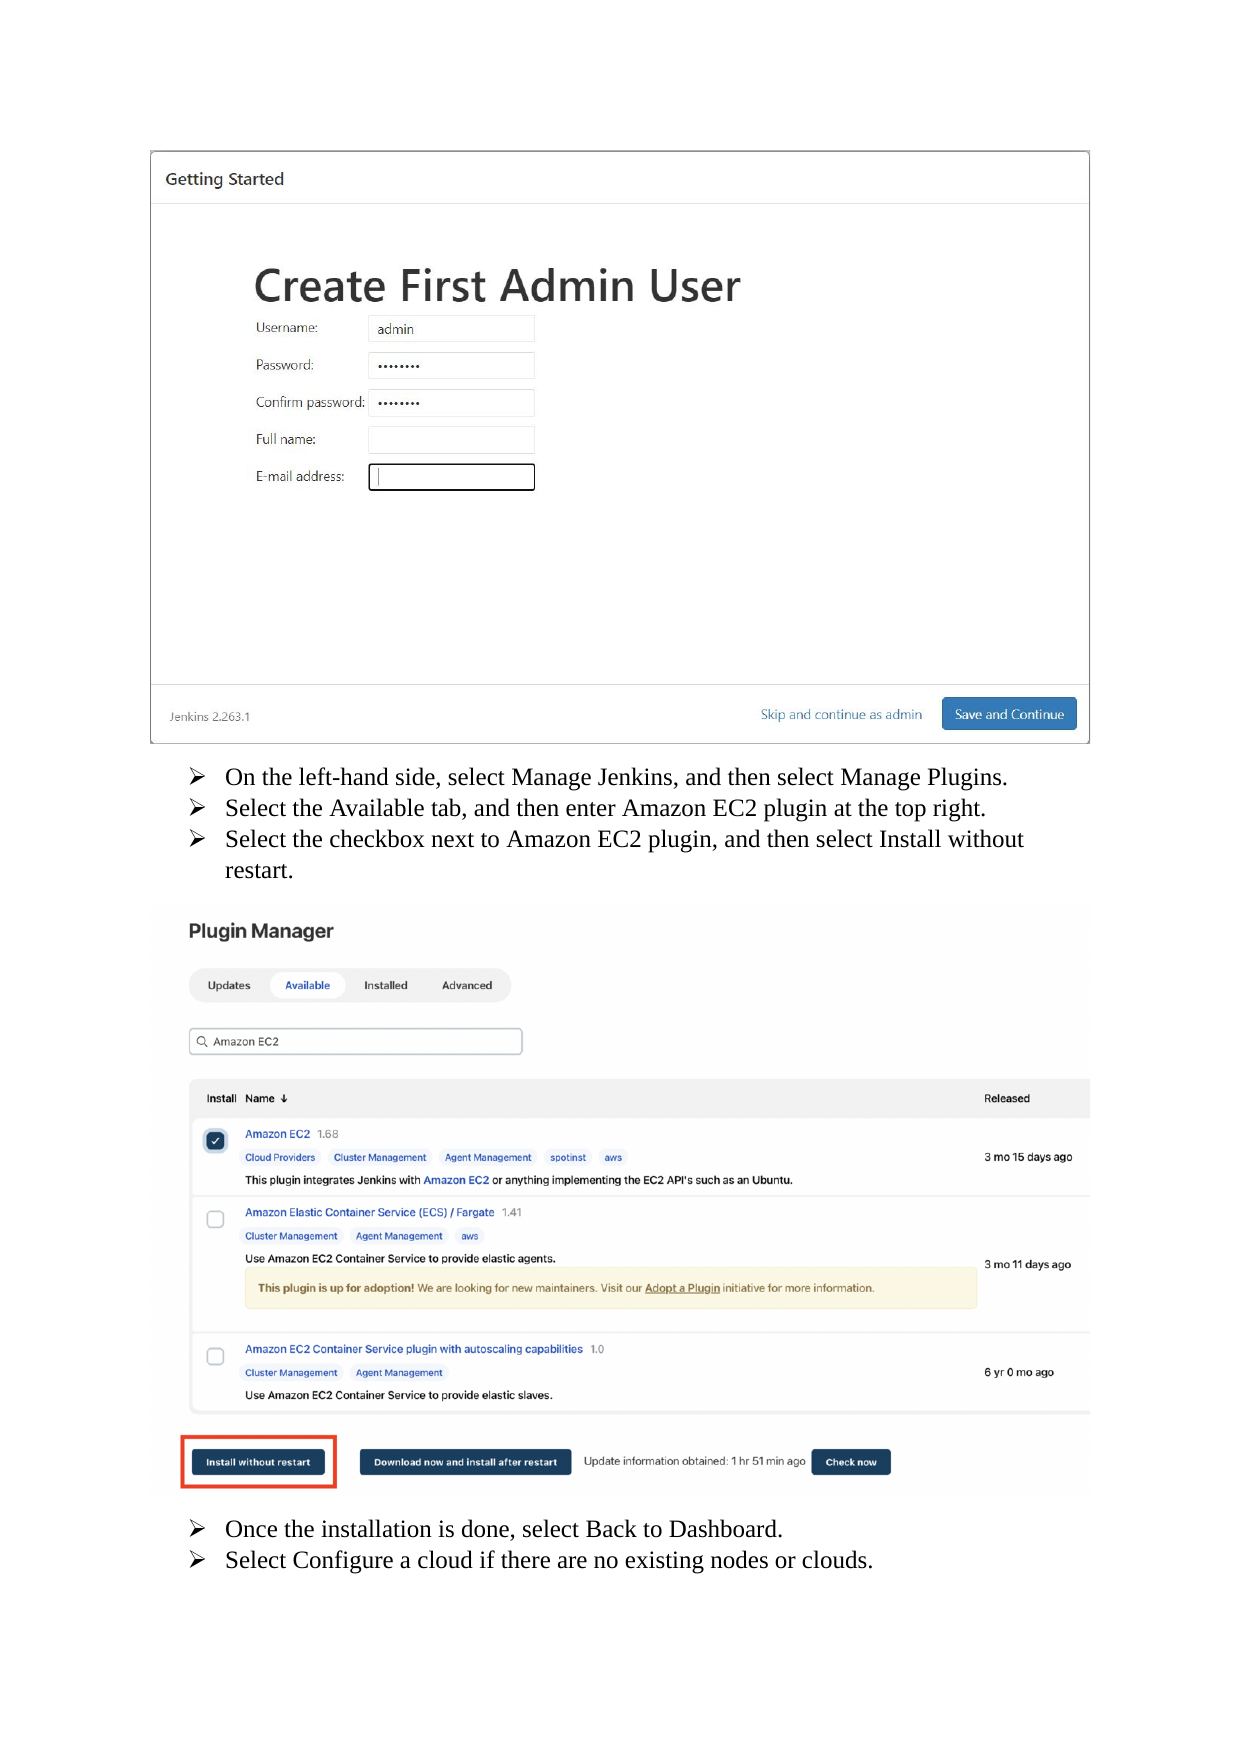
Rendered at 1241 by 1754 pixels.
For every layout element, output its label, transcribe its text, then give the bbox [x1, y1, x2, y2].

picture [150, 150, 1091, 744]
list Once the installation is done, select Back to Dashboard. [187, 1514, 1090, 1543]
list Select Configure a cloud if there are no existing nodes or clouds. [187, 1546, 1090, 1574]
list Select the checkbox next to Amazon EC2 plugin, and then select Install without restart. [187, 824, 1090, 884]
picture [150, 903, 1091, 1496]
list On the left-hand side, select Manage Jenkins, and then select Manage Plugins. [187, 762, 1090, 791]
list Select the Available tab, and then enter Amazon EC2 plugin at the top right. [187, 793, 1090, 822]
